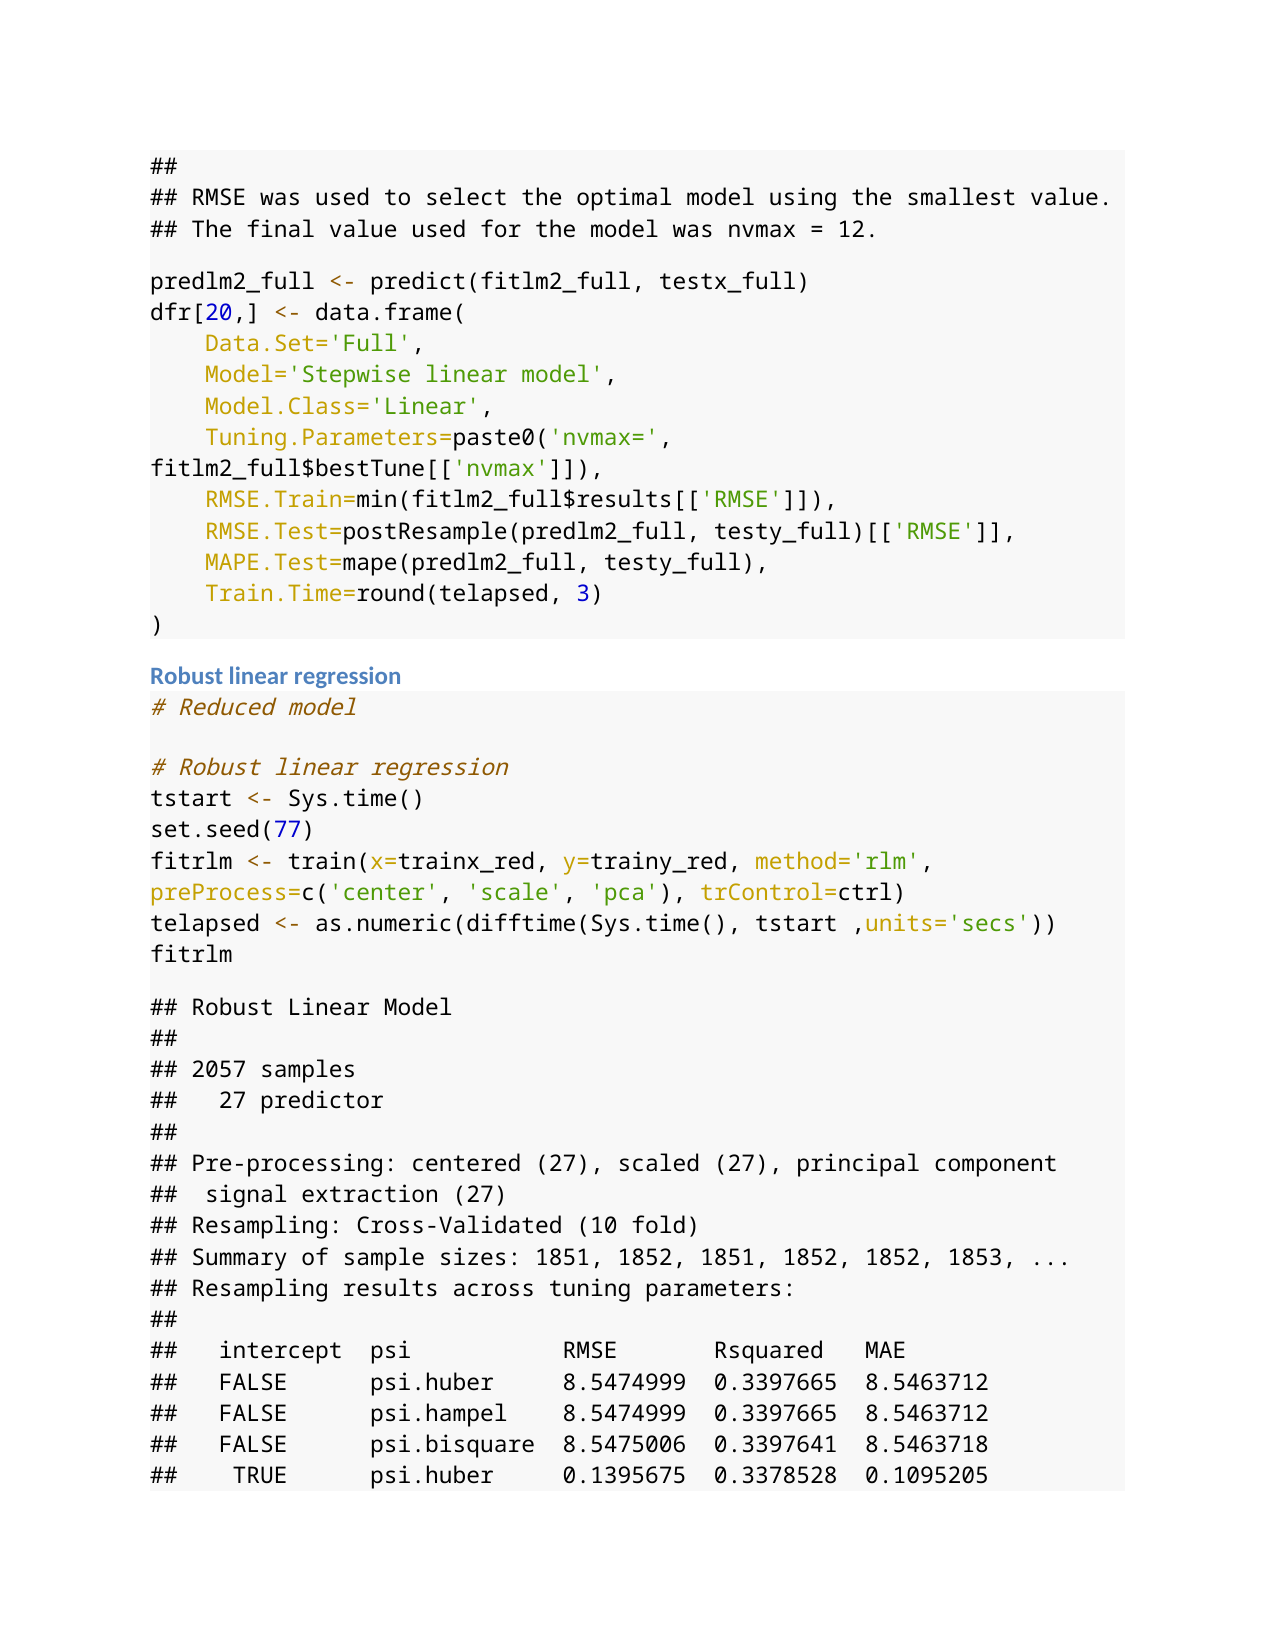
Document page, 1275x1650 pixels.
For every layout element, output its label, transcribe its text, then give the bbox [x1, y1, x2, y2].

subtitle Robust linear regression [150, 660, 1125, 691]
text predlm2_full <- predict(fitlm2_full, testx_full) dfr[20,] <- data.frame( Data.Set='Full', Model='Stepwise linear model', Model.Class='Linear', Tuning.Parameters=paste0('nvmax=', fitlm2_full$bestTune[['nvmax']]), RMSE.Train=min(fitlm2_full$results[['RMSE']]), RMSE.Test=postResample(predlm2_full, testy_full)[['RMSE']], MAPE.Test=mape(predlm2_full, testy_full), Train.Time=round(telapsed, 3) ) [150, 264, 1125, 639]
text # Reduced model # Robust linear regression tstart <- Sys.time() set.seed(77) fitrlm <- train(x=trainx_red, y=trainy_red, method='rlm', preProcess=c('center', 'scale', 'pca'), trControl=ctrl) telapsed <- as.numeric(difftime(Sys.time(), tstart ,units='secs')) fitrlm [150, 691, 1125, 970]
